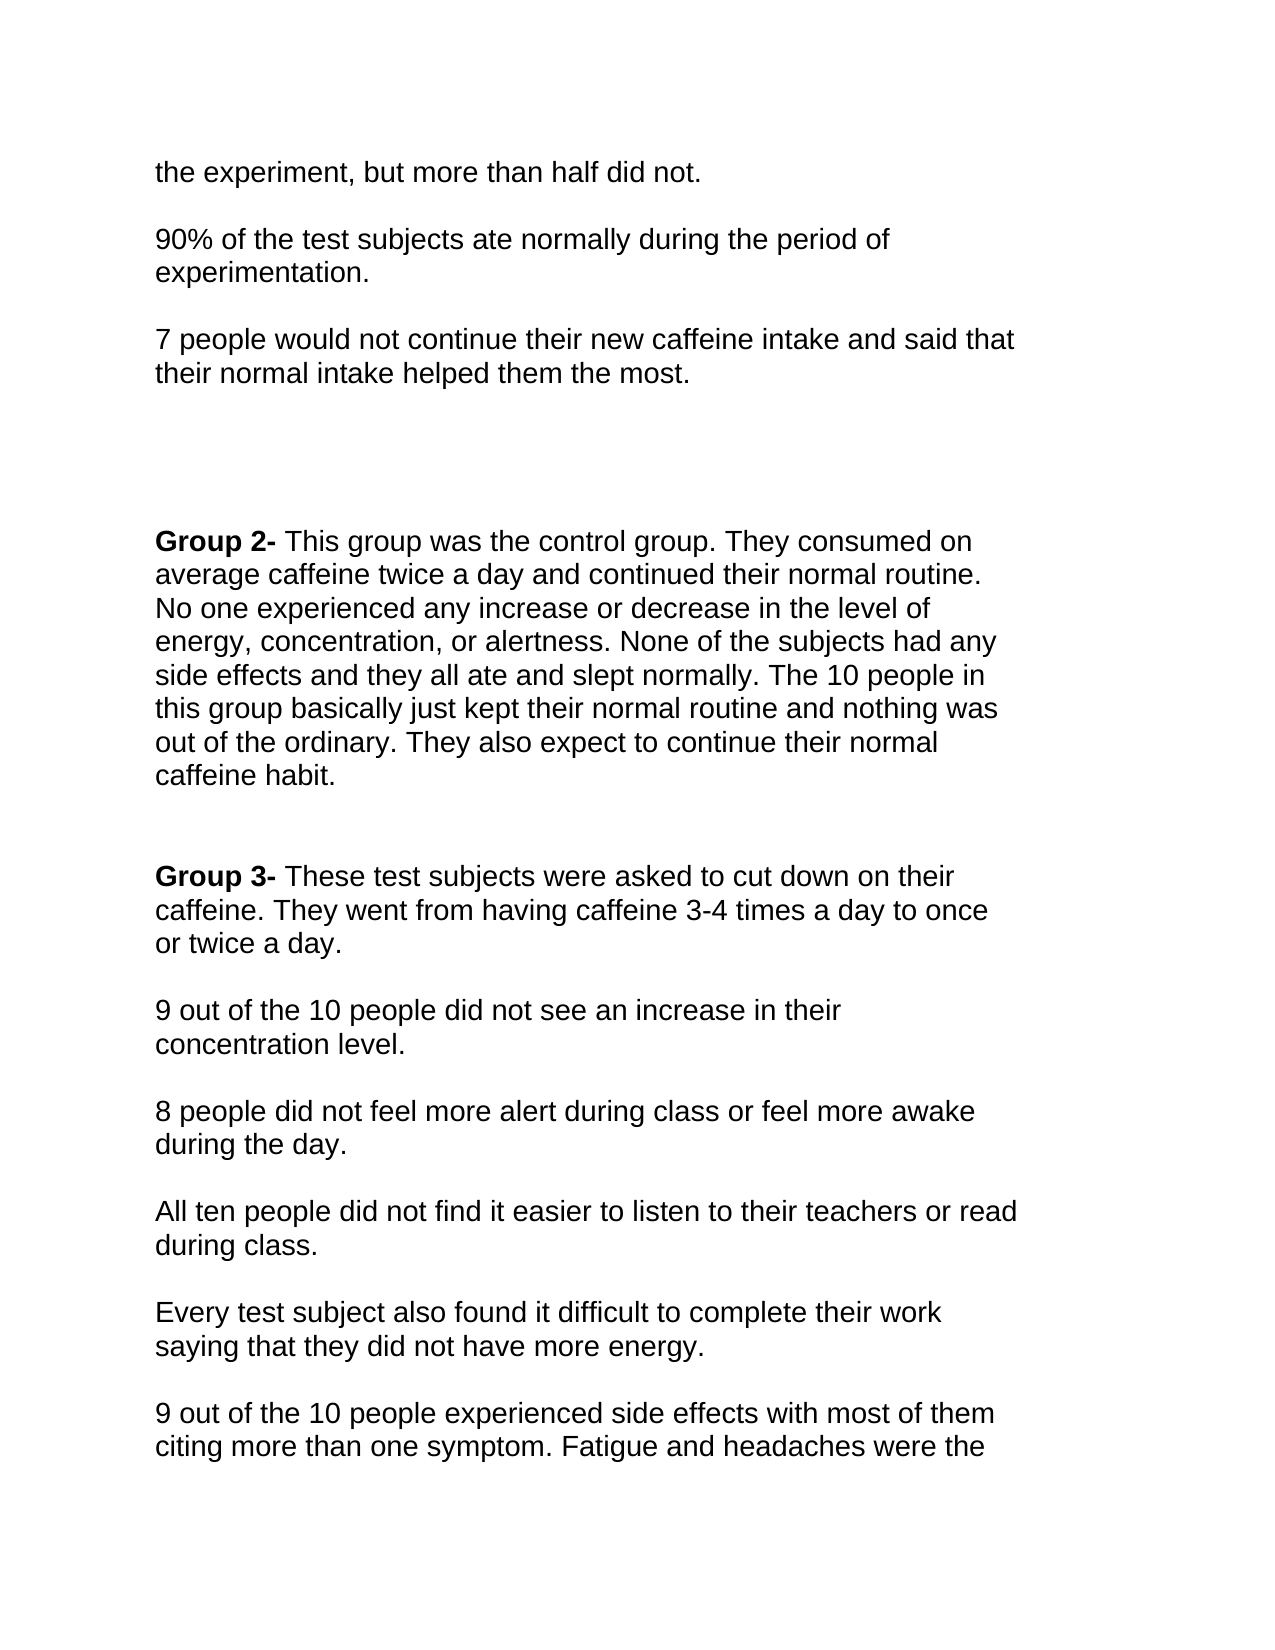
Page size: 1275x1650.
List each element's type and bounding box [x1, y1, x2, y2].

table_header [150, 150, 1027, 1467]
